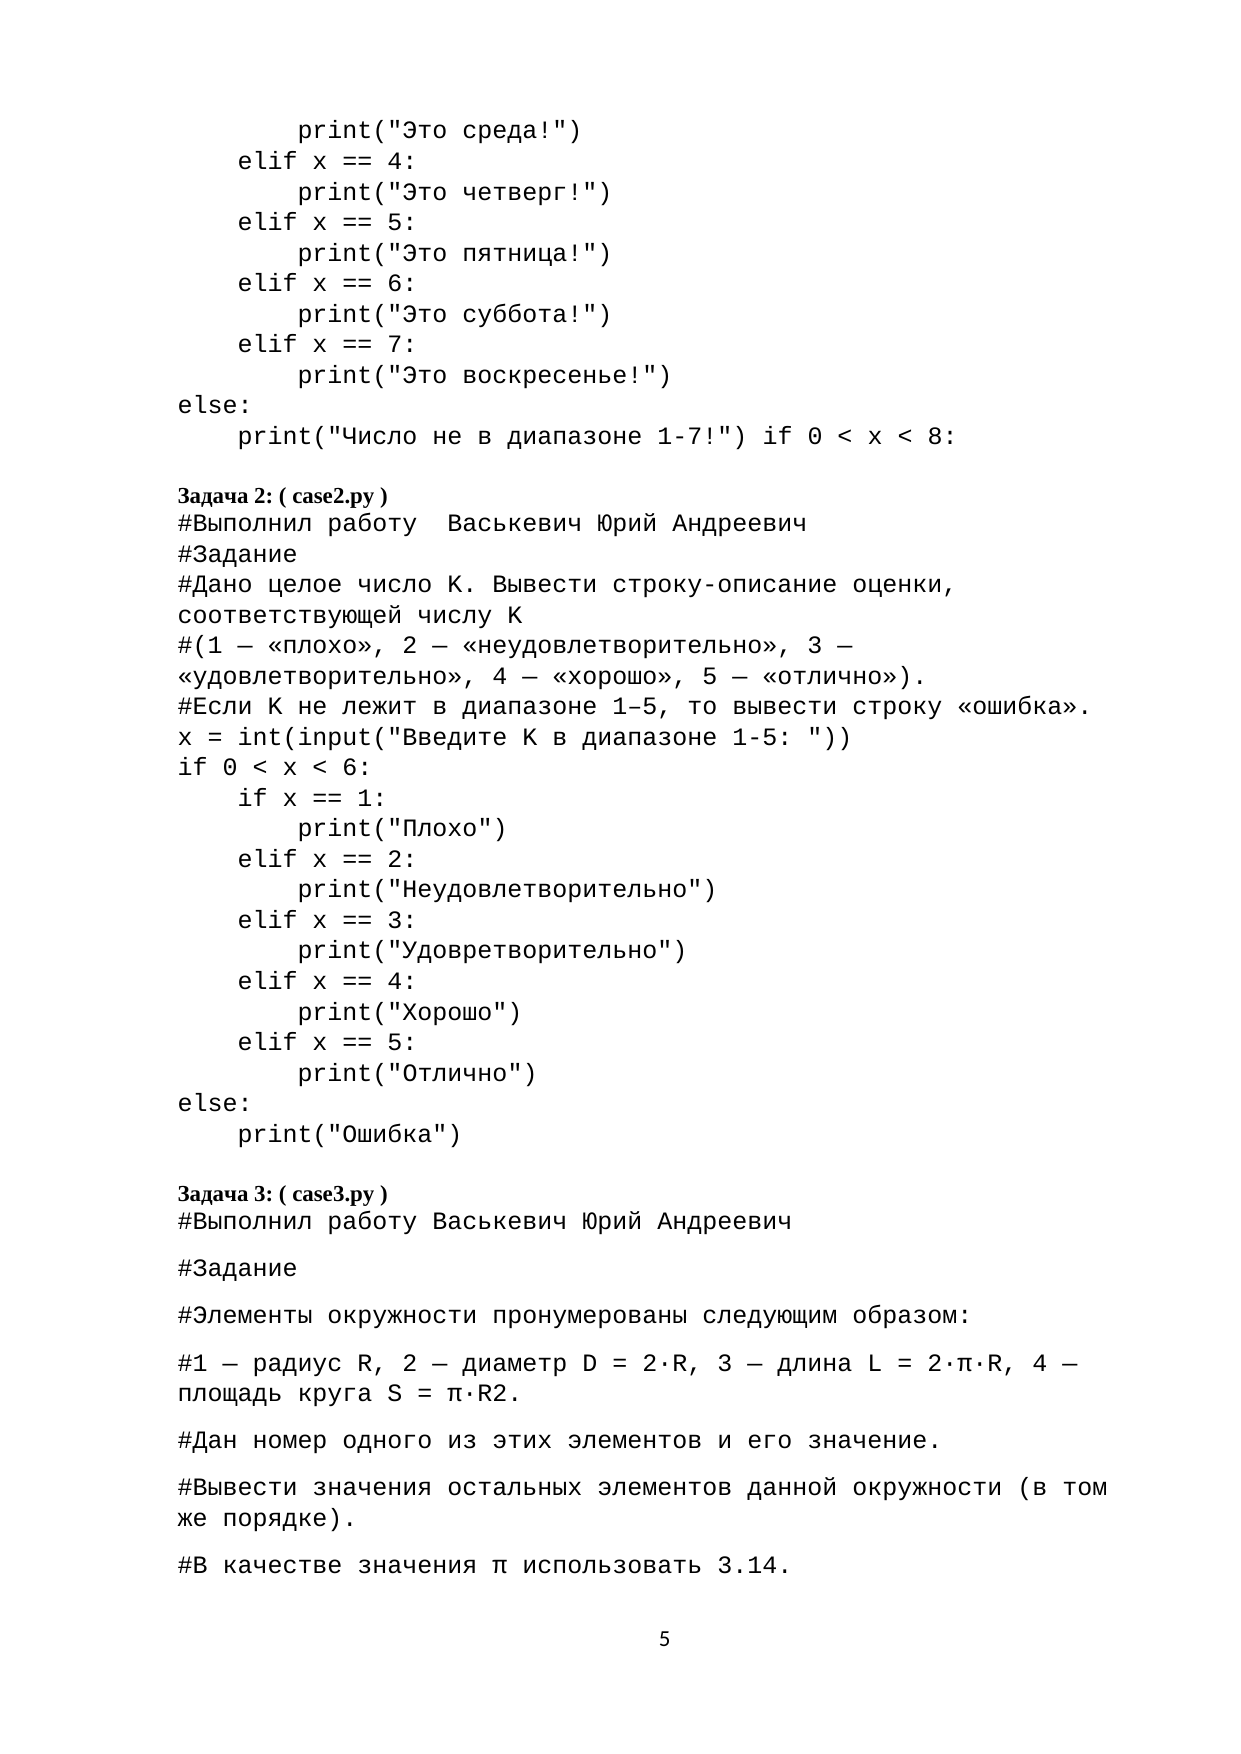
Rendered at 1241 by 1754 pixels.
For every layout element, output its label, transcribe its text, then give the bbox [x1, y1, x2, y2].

text x = int(input("Введите K в диапазоне 1-5: ")) [177, 724, 1152, 753]
text elif x == 7: [177, 332, 1152, 360]
text #Выполнил работу Васькевич Юрий Андреевич [177, 511, 1152, 539]
text elif x == 3: [177, 907, 1152, 936]
text print("Это воскресенье!") [177, 362, 1152, 391]
text #1 — радиус R, 2 — диаметр D = 2·R, 3 — длина L = 2·π·R, 4 — площадь круга S = π·R2. [177, 1350, 1152, 1409]
text #Элементы окружности пронумерованы следующим образом: [177, 1303, 1152, 1331]
text #Вывести значения остальных элементов данной окружности (в том же порядке). [177, 1475, 1152, 1534]
text elif x == 5: [177, 210, 1152, 238]
text if 0 < x < 6: [177, 755, 1152, 783]
text #Дано целое число K. Вывести строку-описание оценки, соответствующей числу K [177, 572, 1152, 631]
text if x == 1: [177, 785, 1152, 814]
text print("Это четверг!") [177, 179, 1152, 207]
text elif x == 5: [177, 1029, 1152, 1058]
text #(1 — «плохо», 2 — «неудовлетворительно», 3 — «удовлетворительно», 4 — «хорошо», 5 — «отлично»). [177, 633, 1152, 692]
text Задача 2: ( case2.py ) [177, 482, 1152, 509]
text elif x == 4: [177, 968, 1152, 997]
text print("Это суббота!") [177, 301, 1152, 329]
text #В качестве значения π использовать 3.14. [177, 1553, 1152, 1581]
text print("Плохо") [177, 816, 1152, 844]
text print("Неудовлетворительно") [177, 877, 1152, 905]
text #Задание [177, 1256, 1152, 1284]
text #Если K не лежит в диапазоне 1–5, то вывести строку «ошибка». [177, 694, 1152, 722]
text print("Ошибка") [177, 1121, 1152, 1149]
text #Дан номер одного из этих элементов и его значение. [177, 1428, 1152, 1456]
text #Выполнил работу Васькевич Юрий Андреевич [177, 1208, 1152, 1237]
text print("Это пятница!") [177, 240, 1152, 268]
text print("Удовретворительно") [177, 938, 1152, 966]
text #Задание [177, 541, 1152, 569]
text elif x == 6: [177, 271, 1152, 299]
text print("Хорошо") [177, 999, 1152, 1027]
text elif x == 4: [177, 149, 1152, 177]
text else: [177, 1091, 1152, 1119]
text print("Это среда!") [177, 118, 1152, 146]
text elif x == 2: [177, 846, 1152, 875]
text Задача 3: ( case3.py ) [177, 1180, 1152, 1206]
text print("Отлично") [177, 1060, 1152, 1088]
text print("Число не в диапазоне 1-7!") if 0 < x < 8: [177, 423, 1152, 452]
text else: [177, 393, 1152, 421]
